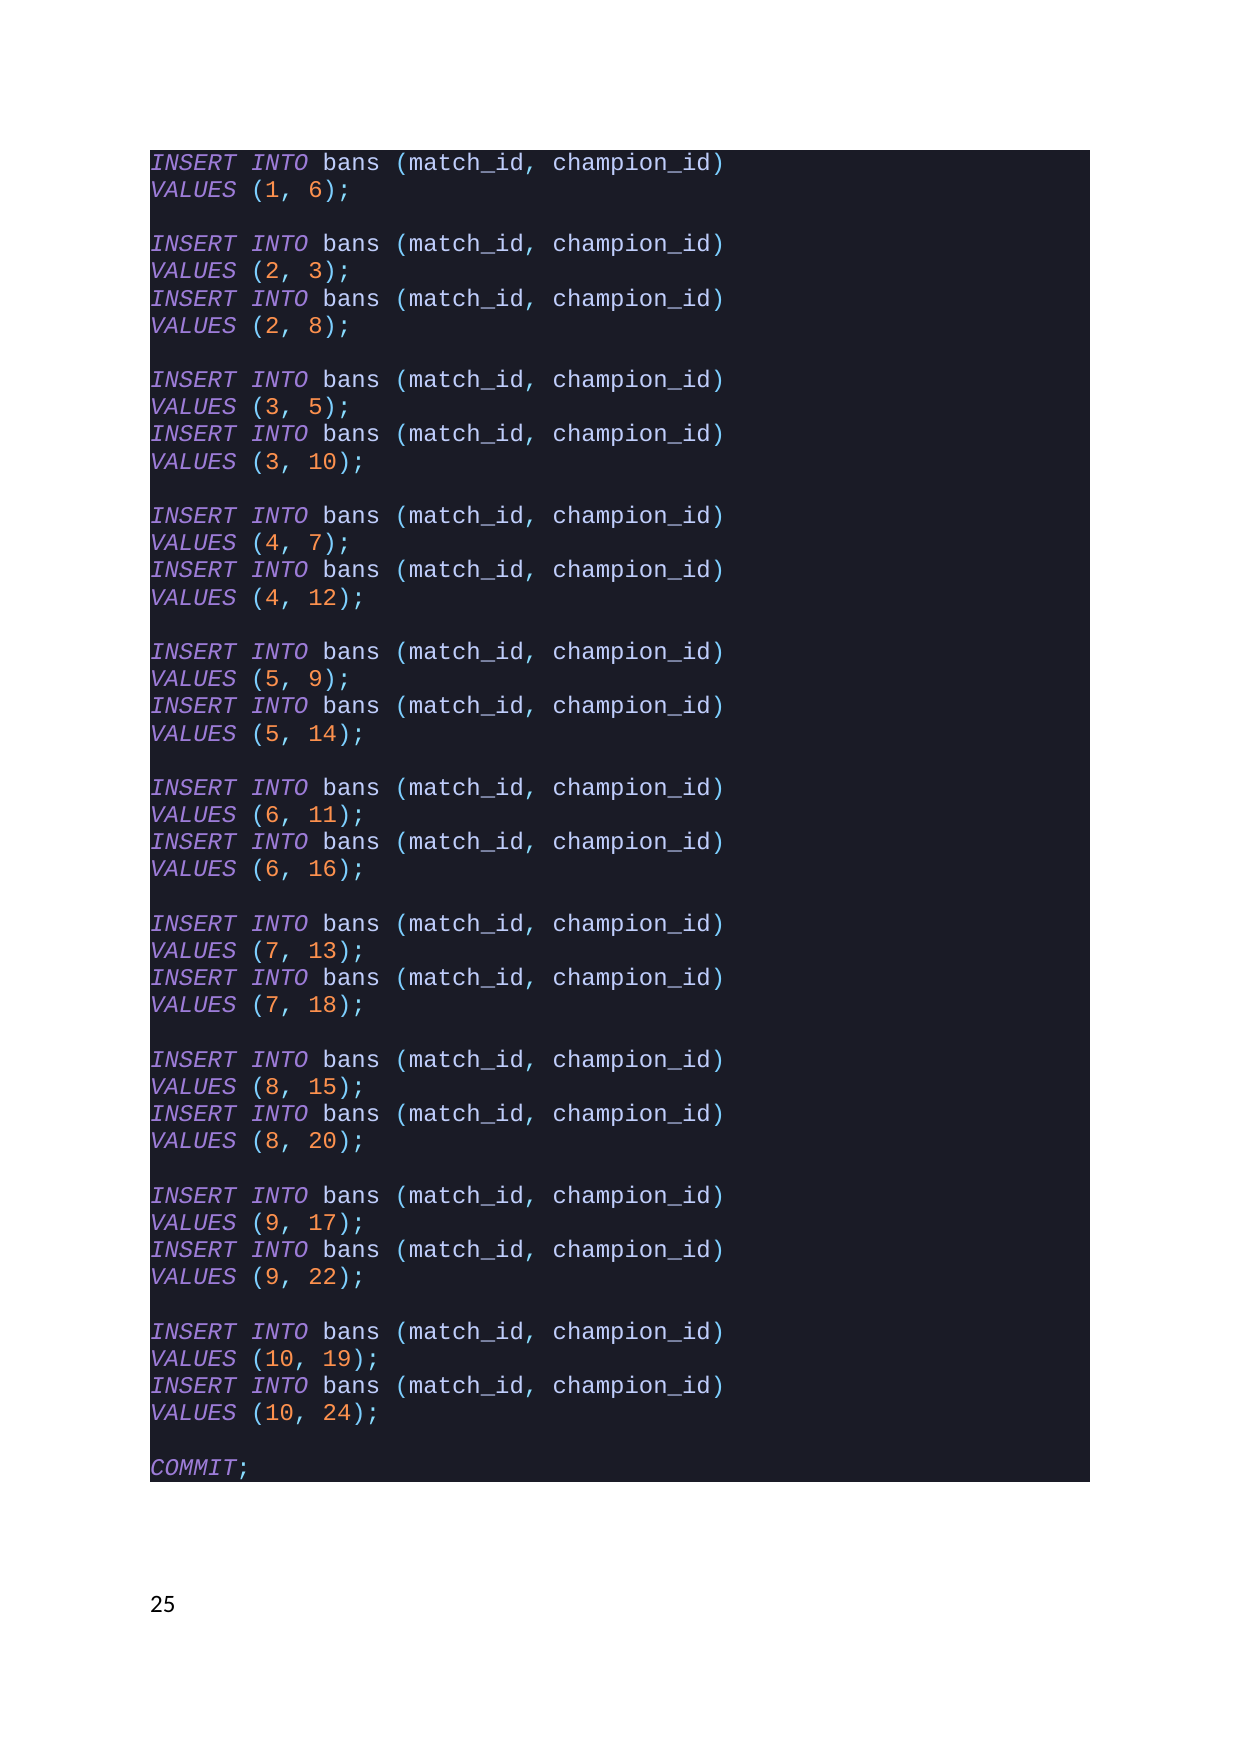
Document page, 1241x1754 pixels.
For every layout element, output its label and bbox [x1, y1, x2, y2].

text [150, 150, 1090, 1482]
